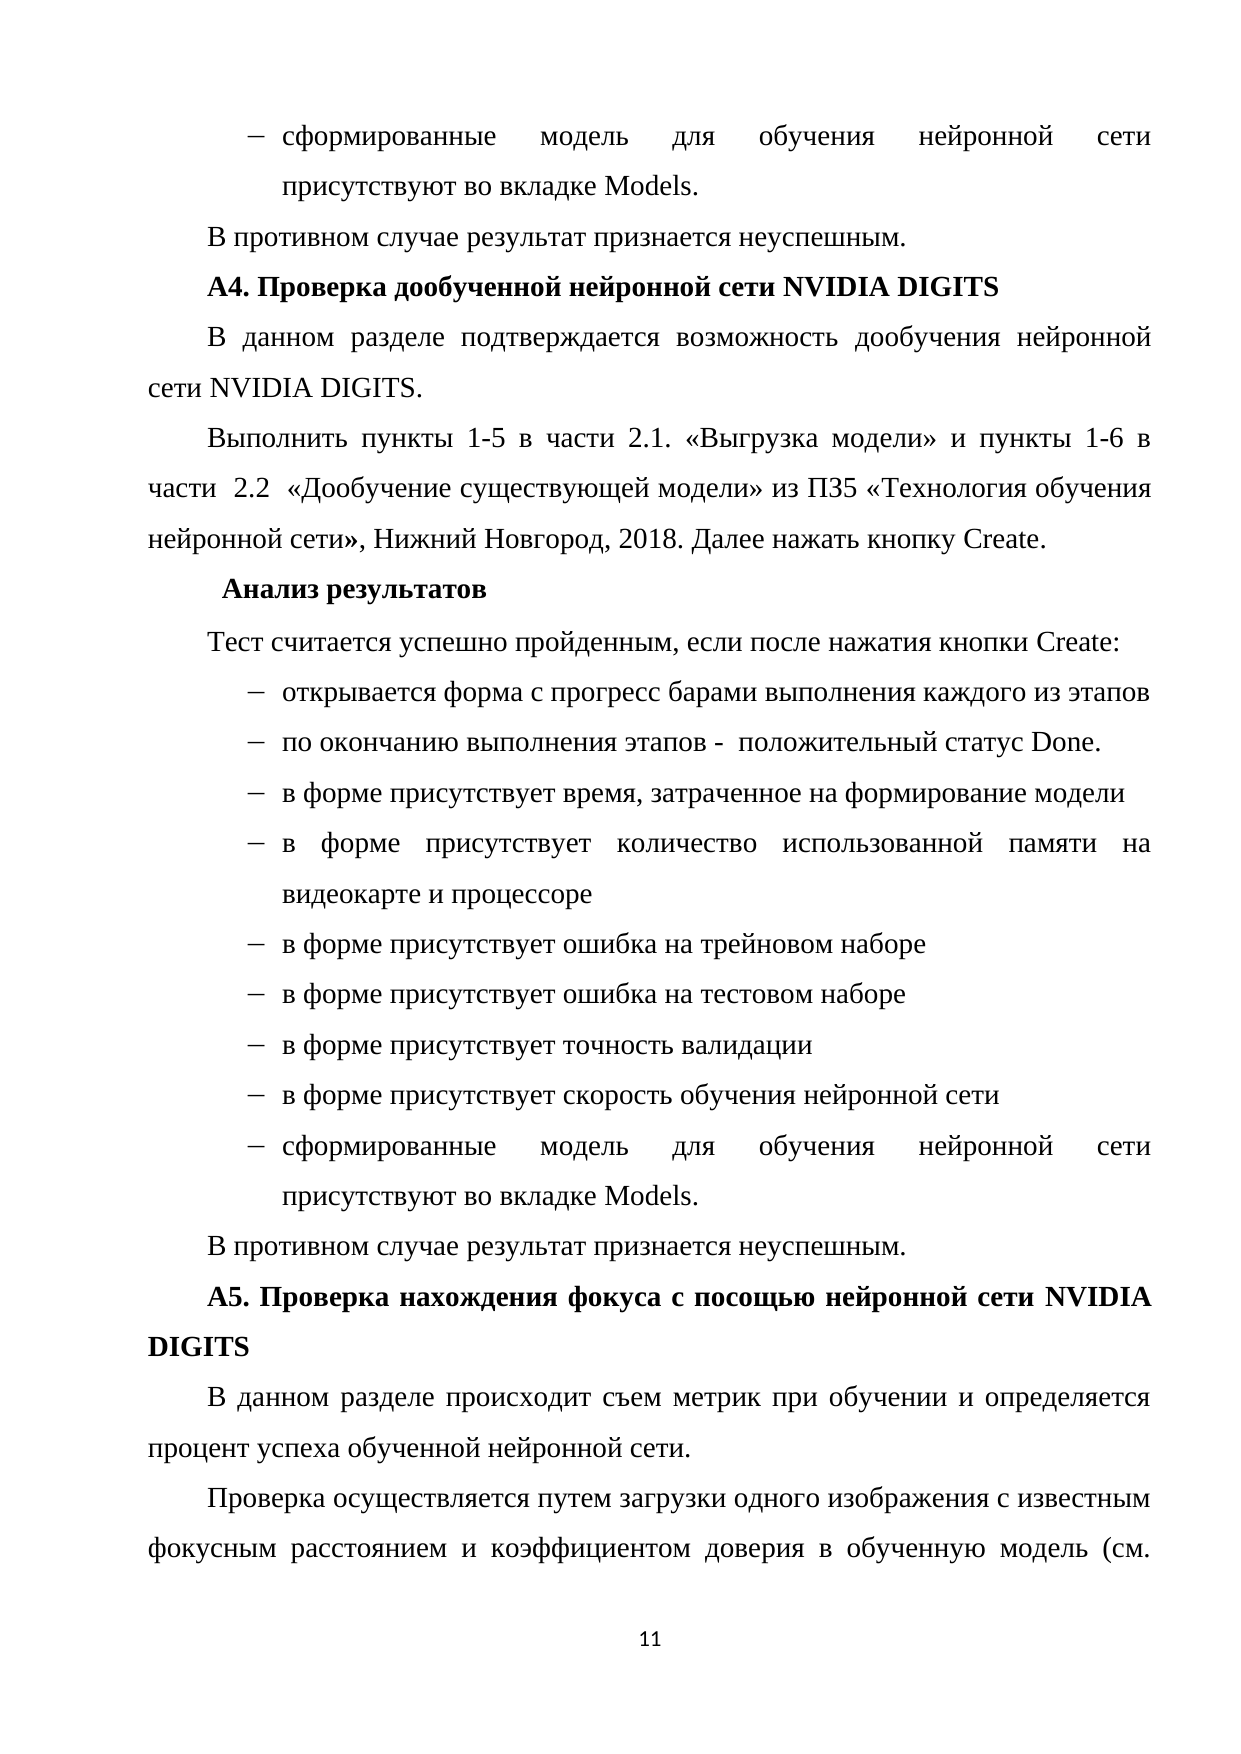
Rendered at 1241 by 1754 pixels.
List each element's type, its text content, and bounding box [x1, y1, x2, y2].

list сформированные модель для обучения нейронной сети присутствуют во вкладке Models. [244, 118, 1152, 202]
text Анализ результатов [148, 571, 1152, 604]
list в форме присутствует точность валидации [244, 1027, 1152, 1061]
list в форме присутствует скорость обучения нейронной сети [244, 1077, 1152, 1111]
text В противном случае результат признается неуспешным. [148, 219, 1152, 252]
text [148, 1480, 1152, 1564]
text A5. Проверка нахождения фокуса с посощью нейронной сети NVIDIA DIGITS [148, 1279, 1152, 1363]
text Тест считается успешно пройденным, если после нажатия кнопки Create: [148, 624, 1152, 657]
text В данном разделе происходит съем метрик при обучении и определяется процент успеха обученной нейронной сети. [148, 1379, 1152, 1463]
text В данном разделе подтверждается возможность дообучения нейронной сети NVIDIA DIGITS. [148, 319, 1152, 403]
text Выполнить пункты 1-5 в части 2.1. «Выгрузка модели» и пункты 1-6 в части 2.2 «Дообучение существующей модели» из ПЗ5 «Технология обучения нейронной сети», Нижний Новгород, 2018. Далее нажать кнопку Create. [148, 420, 1152, 554]
text A4. Проверка дообученной нейронной сети NVIDIA DIGITS [148, 269, 1152, 303]
list в форме присутствует ошибка на тестовом наборе [244, 977, 1152, 1010]
list в форме присутствует количество использованной памяти на видеокарте и процессоре [244, 825, 1152, 909]
list в форме присутствует время, затраченное на формирование модели [244, 775, 1152, 809]
list в форме присутствует ошибка на трейновом наборе [244, 926, 1152, 960]
list сформированные модель для обучения нейронной сети присутствуют во вкладке Models. [244, 1128, 1152, 1212]
text В противном случае результат признается неуспешным. [148, 1228, 1152, 1262]
list по окончанию выполнения этапов - положительный статус Done. [244, 724, 1152, 758]
list открывается форма с прогресс барами выполнения каждого из этапов [244, 674, 1152, 708]
